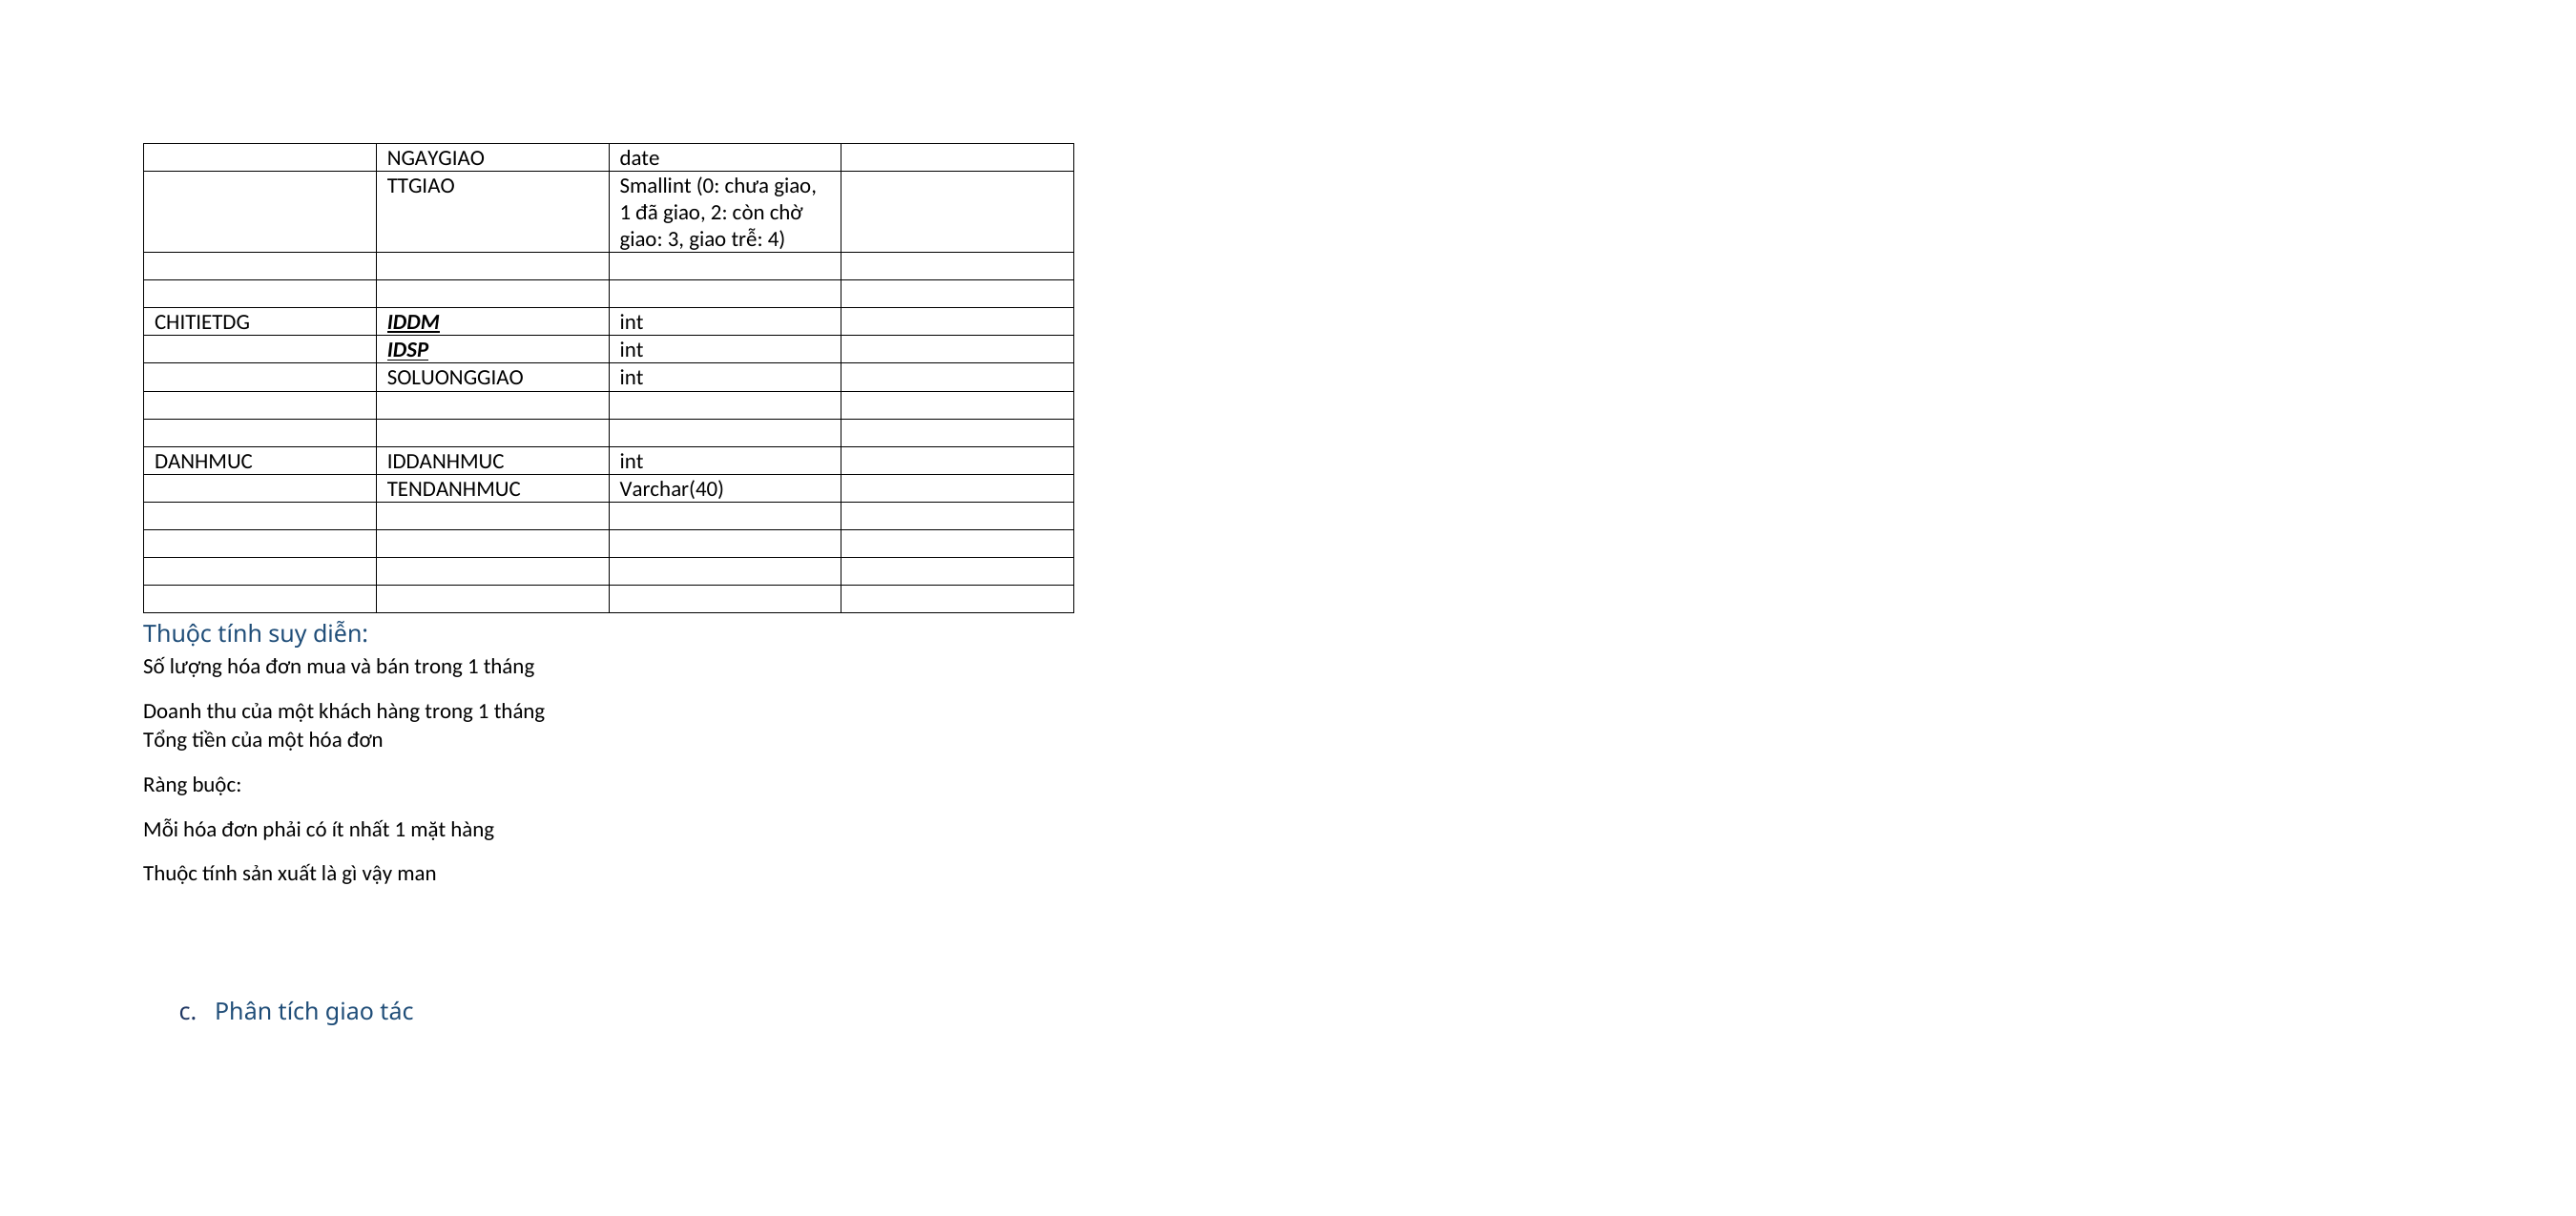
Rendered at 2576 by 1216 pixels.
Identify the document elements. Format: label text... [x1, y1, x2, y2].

table_cell [377, 558, 609, 585]
table_cell SOLUONGGIAO [377, 363, 609, 390]
table_cell IDDANHMUC [377, 447, 609, 474]
table_cell [610, 392, 841, 418]
table_cell IDSP [377, 336, 609, 362]
table_cell [144, 253, 376, 279]
table_cell [610, 586, 841, 612]
table_cell Smallint (0: chưa giao, 1 đã giao, 2: còn chờ giao: 3, giao trễ: 4) [610, 172, 841, 252]
table_cell [377, 253, 609, 279]
table_cell [377, 503, 609, 529]
table_cell [841, 475, 1073, 502]
table_cell [841, 392, 1073, 418]
table_cell int [610, 447, 841, 474]
table_cell date [610, 144, 841, 171]
table_cell [841, 363, 1073, 390]
table_cell [841, 144, 1073, 171]
table_cell [841, 447, 1073, 474]
table_cell int [610, 336, 841, 362]
table_cell [610, 558, 841, 585]
table_cell [841, 558, 1073, 585]
table_cell [144, 503, 376, 529]
table_cell CHITIETDG [144, 308, 376, 335]
table_cell [144, 420, 376, 446]
table_cell [144, 530, 376, 557]
table_cell int [610, 363, 841, 390]
table_cell [144, 280, 376, 307]
text Số lượng hóa đơn mua và bán trong 1 tháng [143, 652, 2433, 679]
table_cell [841, 503, 1073, 529]
table_cell [144, 558, 376, 585]
table_cell [841, 280, 1073, 307]
table_cell NGAYGIAO [377, 144, 609, 171]
table_cell [610, 530, 841, 557]
table_cell [841, 172, 1073, 252]
table_cell [144, 144, 376, 171]
subtitle Thuộc tính suy diễn: [143, 617, 2433, 649]
table_cell [377, 530, 609, 557]
table_cell [841, 420, 1073, 446]
table_cell [377, 586, 609, 612]
table_cell [377, 392, 609, 418]
text Mỗi hóa đơn phải có ít nhất 1 mặt hàng [143, 815, 2433, 842]
table_cell TTGIAO [377, 172, 609, 252]
table_cell IDDM [377, 308, 609, 335]
table_cell [144, 363, 376, 390]
table_cell [841, 253, 1073, 279]
table_cell [144, 336, 376, 362]
table_cell DANHMUC [144, 447, 376, 474]
table_cell [610, 253, 841, 279]
text Thuộc tính sản xuất là gì vậy man [143, 860, 2433, 887]
table_cell [610, 503, 841, 529]
table_cell [377, 280, 609, 307]
table_cell [610, 420, 841, 446]
table_cell [144, 586, 376, 612]
table_cell TENDANHMUC [377, 475, 609, 502]
text Ràng buộc: [143, 771, 2433, 797]
table_cell int [610, 308, 841, 335]
table_cell [841, 308, 1073, 335]
table_cell [144, 392, 376, 418]
table_cell [377, 420, 609, 446]
table_cell [841, 530, 1073, 557]
table_cell Varchar(40) [610, 475, 841, 502]
table_cell [610, 280, 841, 307]
table_cell [841, 586, 1073, 612]
table_cell [841, 336, 1073, 362]
text Doanh thu của một khách hàng trong 1 tháng Tổng tiền của một hóa đơn [143, 697, 2433, 752]
table_cell [144, 172, 376, 252]
subtitle Phân tích giao tác [178, 994, 2433, 1026]
table_cell [144, 475, 376, 502]
